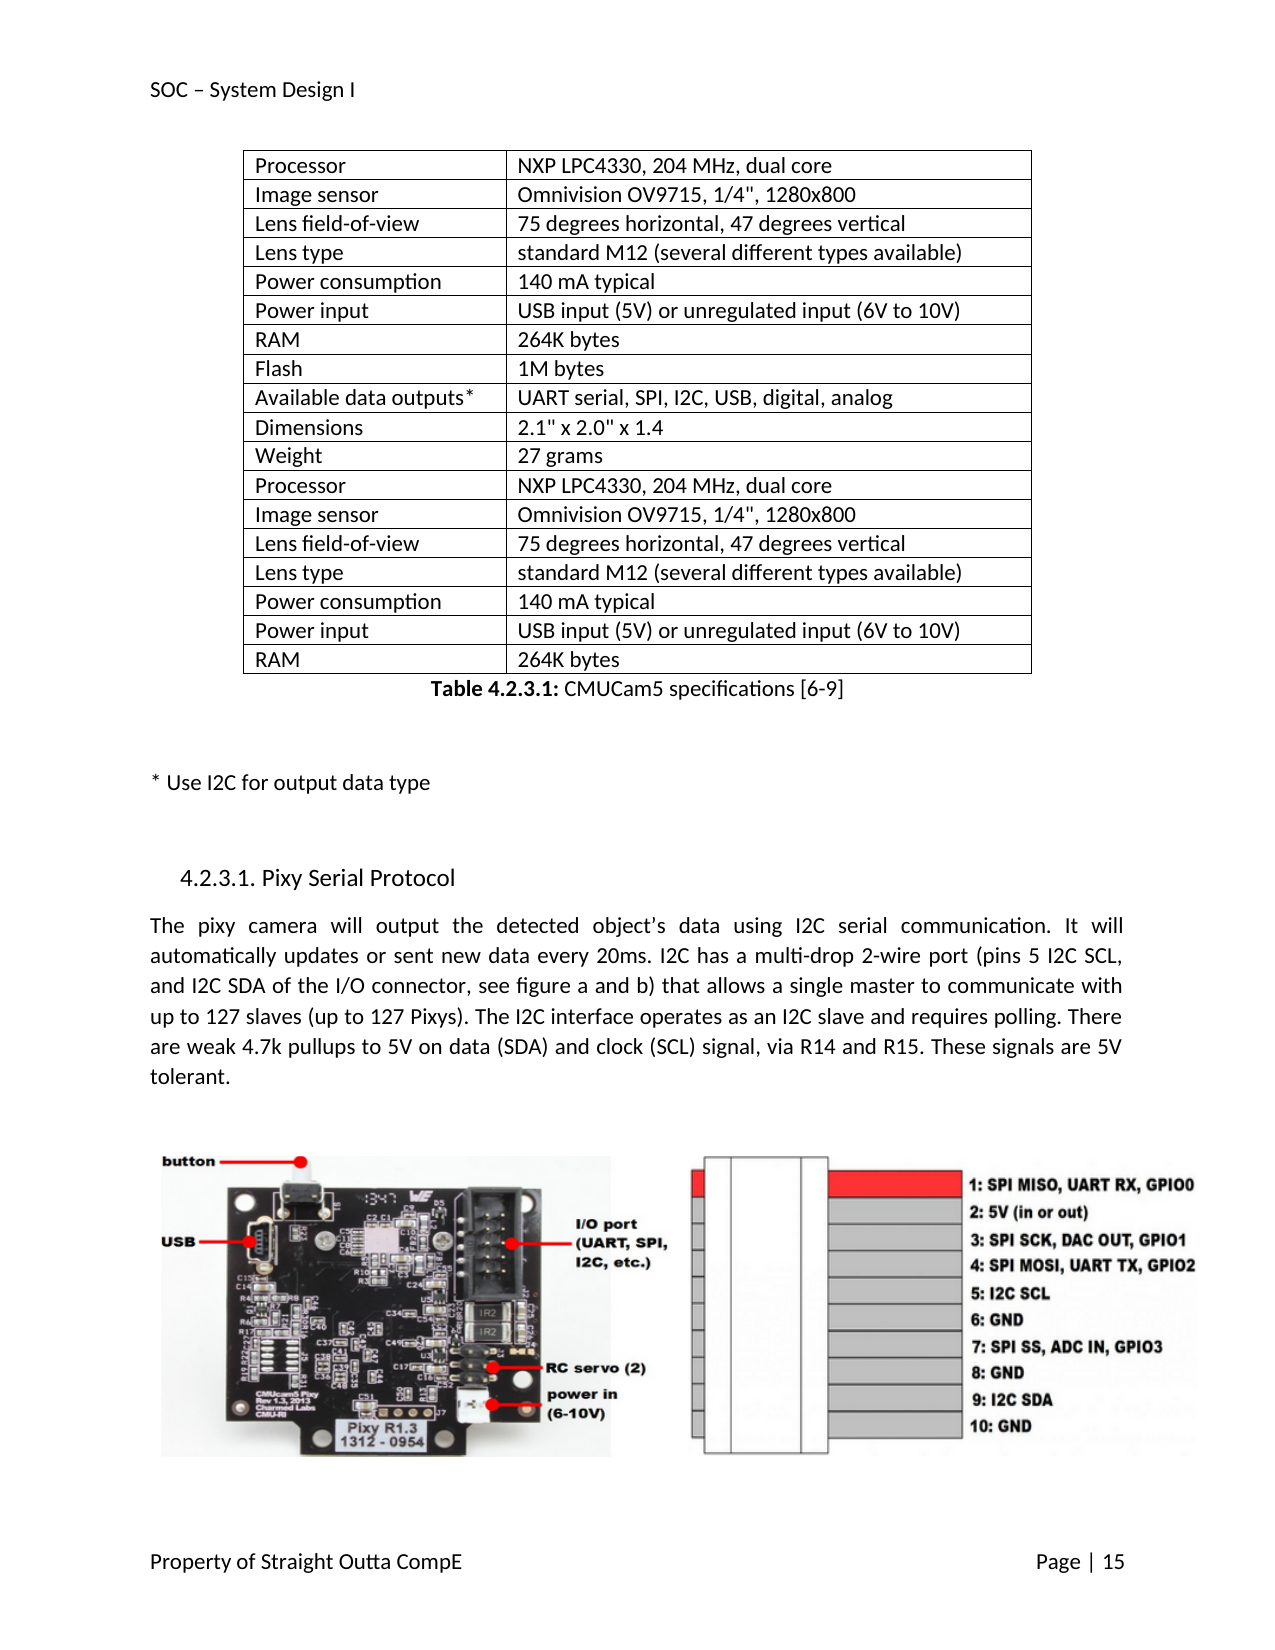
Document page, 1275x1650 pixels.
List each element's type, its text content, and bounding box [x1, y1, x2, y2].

table_cell 2.1" x 2.0" x 1.4 [507, 413, 1031, 441]
table_cell Omnivision OV9715, 1/4", 1280x800 [507, 180, 1031, 208]
table_cell 264K bytes [507, 645, 1031, 673]
table_cell Lens type [244, 558, 506, 586]
table_cell Power input [244, 296, 506, 324]
table_cell Flash [244, 355, 506, 382]
table_cell RAM [244, 325, 506, 353]
table_cell Lens field-of-view [244, 209, 506, 237]
list Pixy Serial Protocol [180, 862, 1125, 892]
table_cell Available data outputs* [244, 384, 506, 412]
table_cell Power consumption [244, 267, 506, 295]
table_cell 140 mA typical [507, 587, 1031, 615]
table_cell Dimensions [244, 413, 506, 441]
table_cell NXP LPC4330, 204 MHz, dual core [507, 471, 1031, 499]
text Table 4.2.3.1: CMUCam5 specifications [6-9] [150, 674, 1125, 702]
table_cell Processor [244, 151, 506, 179]
table_cell Image sensor [244, 500, 506, 528]
picture [687, 1156, 1197, 1456]
table_cell Image sensor [244, 180, 506, 208]
table_cell Lens field-of-view [244, 529, 506, 557]
table_cell Weight [244, 442, 506, 470]
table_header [150, 1156, 676, 1475]
table_cell Power input [244, 616, 506, 644]
table_cell USB input (5V) or unregulated input (6V to 10V) [507, 616, 1031, 644]
table_cell 264K bytes [507, 325, 1031, 353]
table_cell NXP LPC4330, 204 MHz, dual core [507, 151, 1031, 179]
picture [161, 1156, 672, 1457]
table_cell 75 degrees horizontal, 47 degrees vertical [507, 209, 1031, 237]
table_cell 27 grams [507, 442, 1031, 470]
table_cell Processor [244, 471, 506, 499]
table_cell 140 mA typical [507, 267, 1031, 295]
table_cell standard M12 (several different types available) [507, 238, 1031, 266]
table_cell RAM [244, 645, 506, 673]
table_cell 75 degrees horizontal, 47 degrees vertical [507, 529, 1031, 557]
text * Use I2C for output data type [150, 768, 1125, 796]
table_cell standard M12 (several different types available) [507, 558, 1031, 586]
table_cell 1M bytes [507, 355, 1031, 382]
table_cell Power consumption [244, 587, 506, 615]
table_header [676, 1156, 1202, 1475]
text The pixy camera will output the detected object’s data using I2C serial communication. It will automatically updates or sent new data every 20ms. I2C has a multi-drop 2-wire port (pins 5 I2C SCL, and I2C SDA of the I/O connector, see figure a and b) that allows a single master to communicate with up to 127 slaves (up to 127 Pixys). The I2C interface operates as an I2C slave and requires polling. There are weak 4.7k pullups to 5V on data (SDA) and clock (SCL) signal, via R14 and R15. These signals are 5V tolerant. [150, 911, 1125, 1090]
table_cell UART serial, SPI, I2C, USB, digital, analog [507, 384, 1031, 412]
table_cell Omnivision OV9715, 1/4", 1280x800 [507, 500, 1031, 528]
table_cell Lens type [244, 238, 506, 266]
table_cell USB input (5V) or unregulated input (6V to 10V) [507, 296, 1031, 324]
